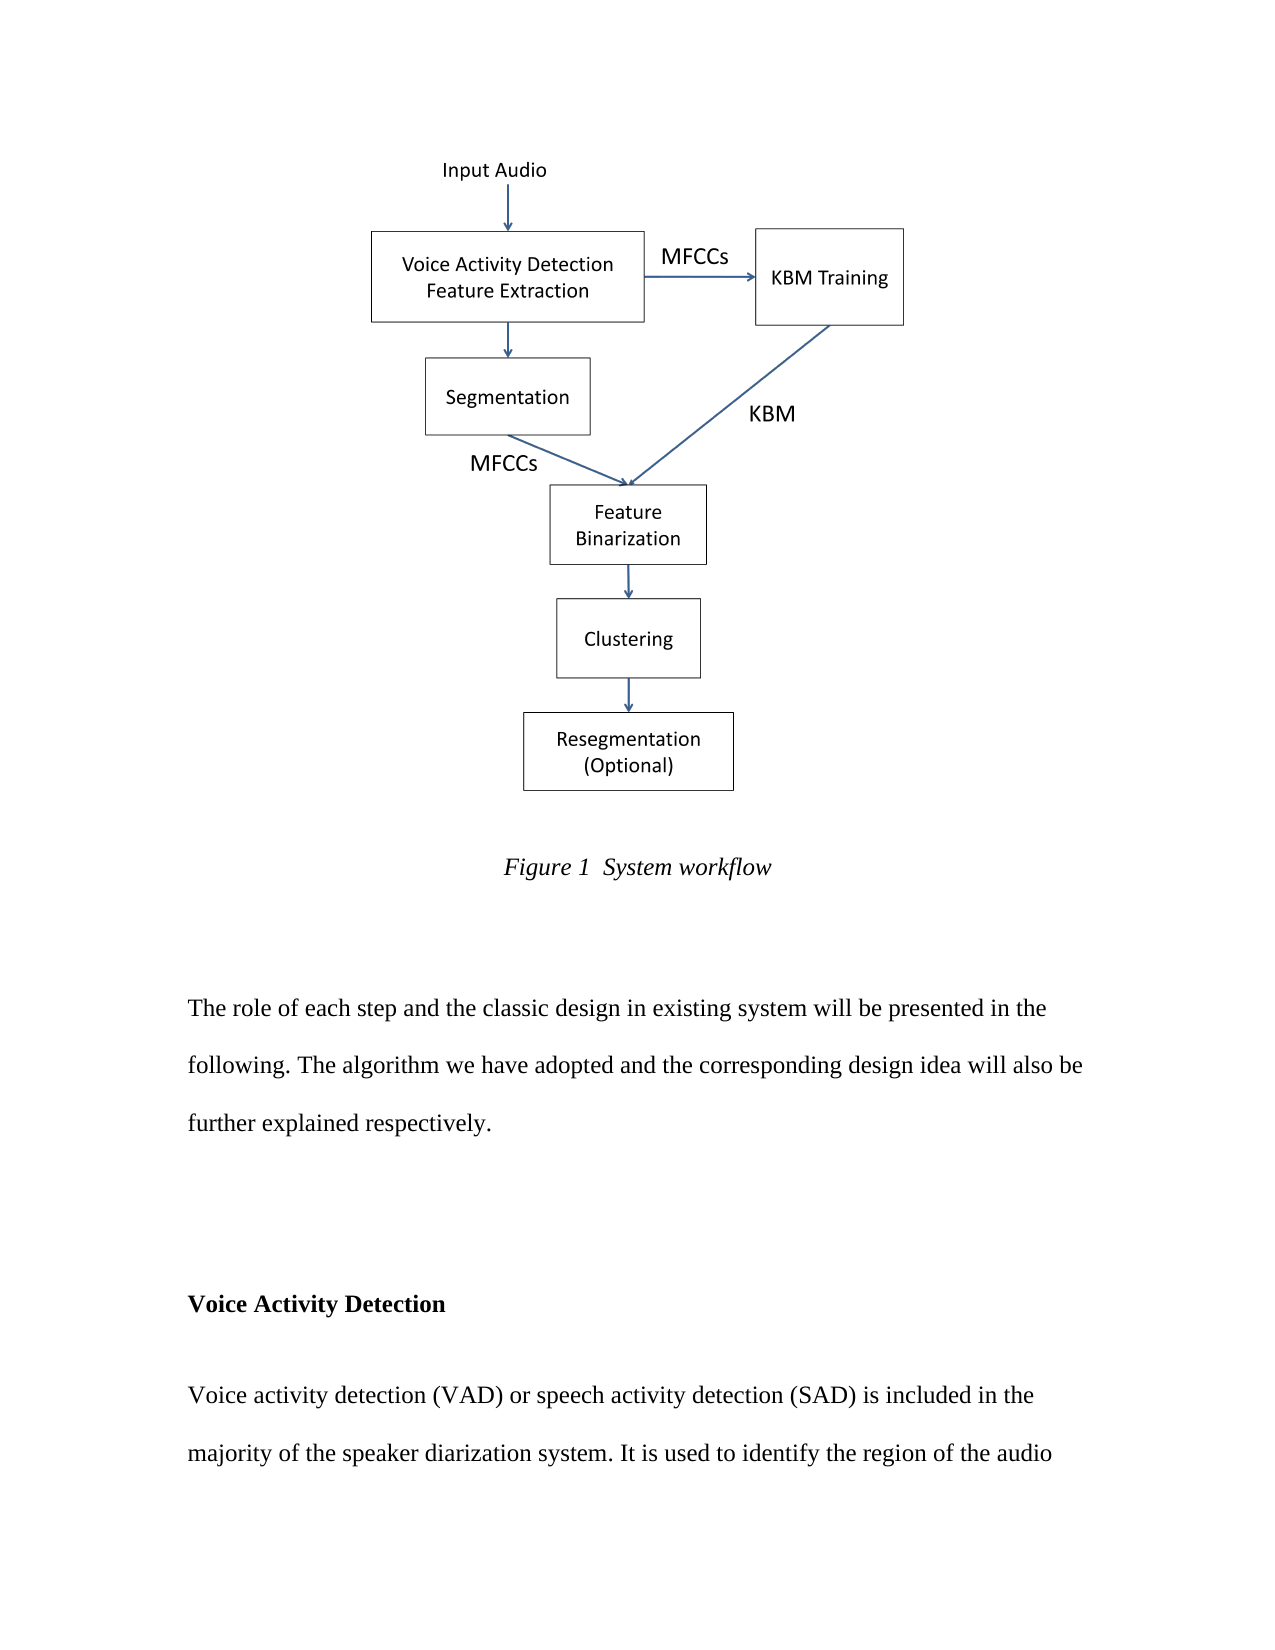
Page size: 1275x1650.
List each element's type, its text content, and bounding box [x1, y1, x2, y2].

text Voice Activity Detection [187, 1289, 1087, 1318]
text Figure 1 System workflow [187, 852, 1087, 881]
picture [371, 150, 904, 791]
text The role of each step and the classic design in existing system will be presented in the following. The algorithm we have adopted and the corresponding design idea will also be further explained respectively. [187, 993, 1087, 1136]
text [187, 1380, 1087, 1466]
